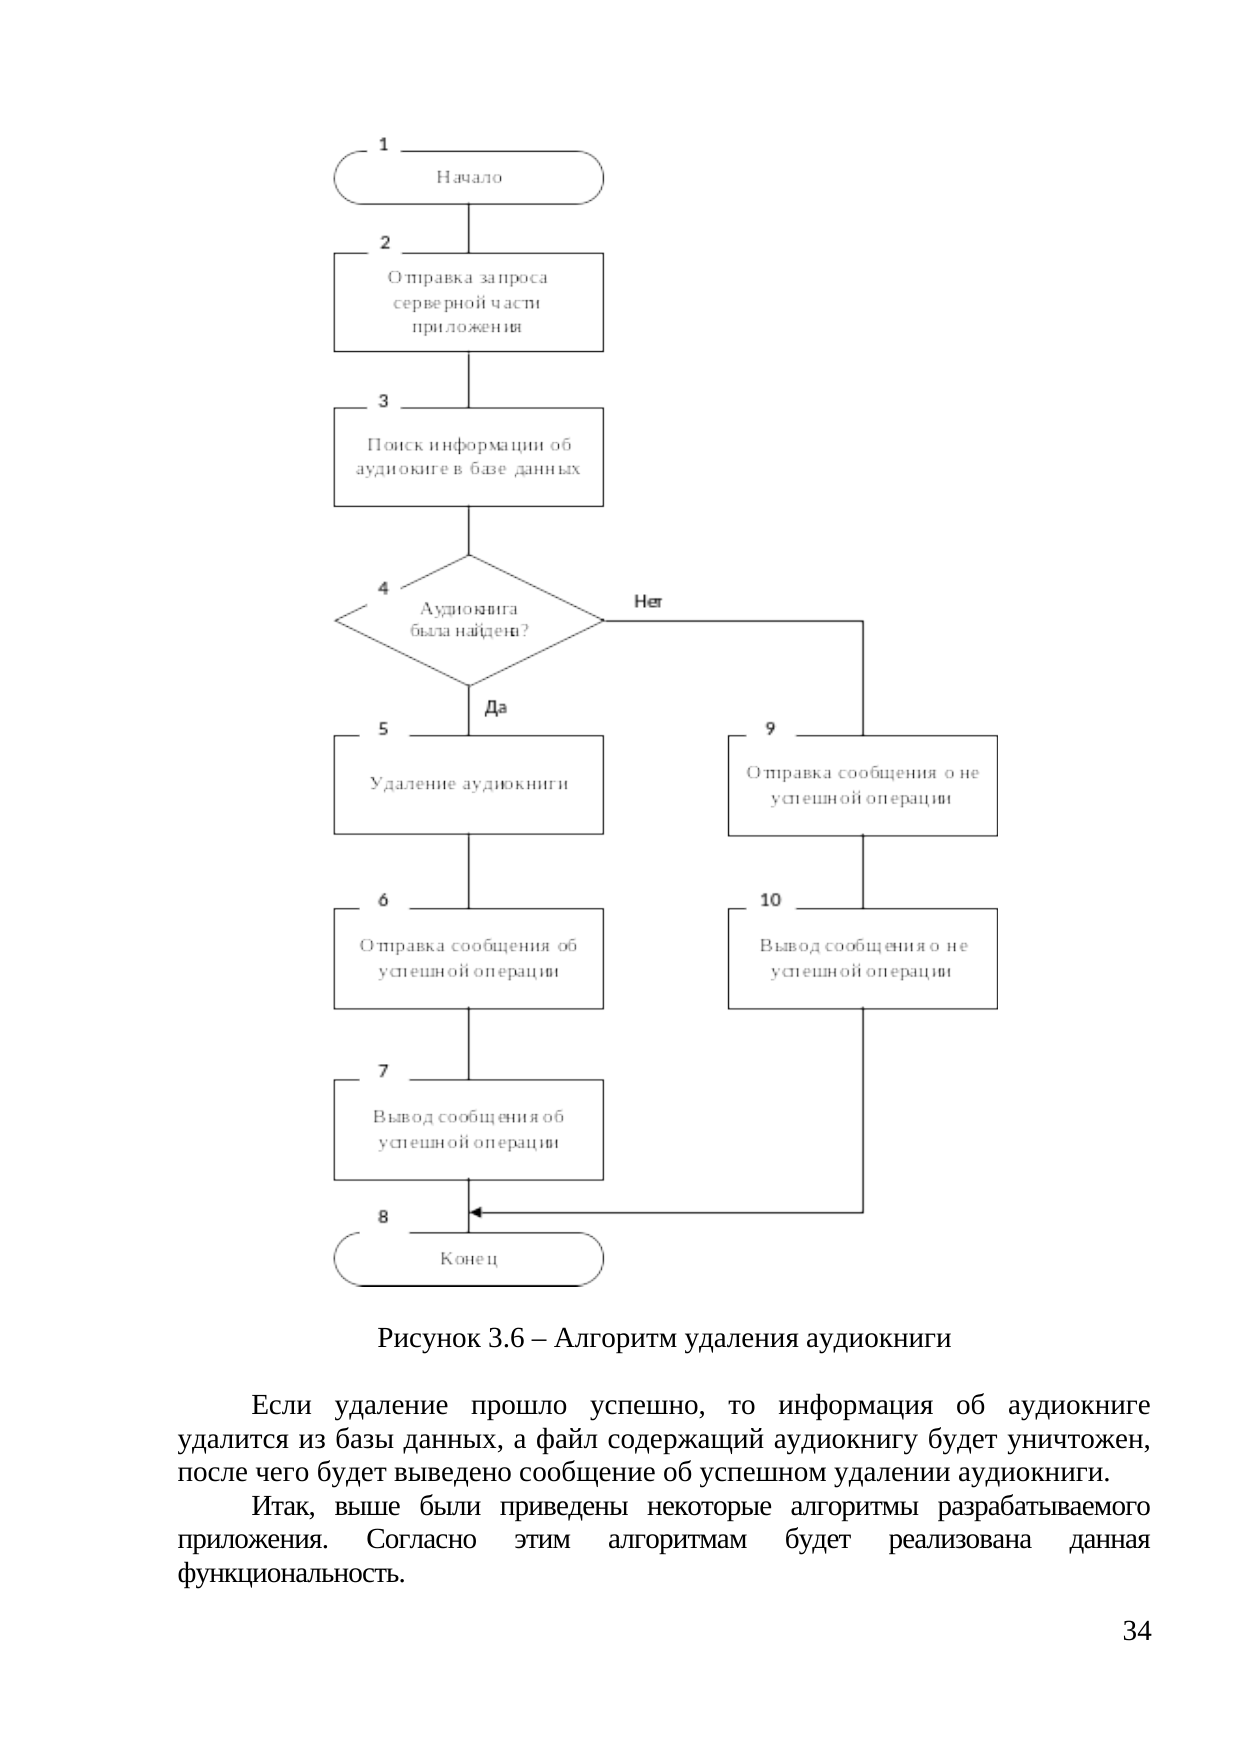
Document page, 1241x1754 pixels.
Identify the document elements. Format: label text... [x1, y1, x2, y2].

text Рисунок 3.6 – Алгоритм удаления аудиокниги [177, 1320, 1152, 1354]
text Если удаление прошло успешно, то информация об аудиокниге удалится из базы данных, а файл содержащий аудиокнигу будет уничтожен, после чего будет выведено сообщение об успешном удалении аудиокниги. [177, 1387, 1152, 1488]
text Итак, выше были приведены некоторые алгоритмы разрабатываемого приложения. Согласно этим алгоритмам будет реализована данная функциональность. [177, 1488, 1152, 1589]
